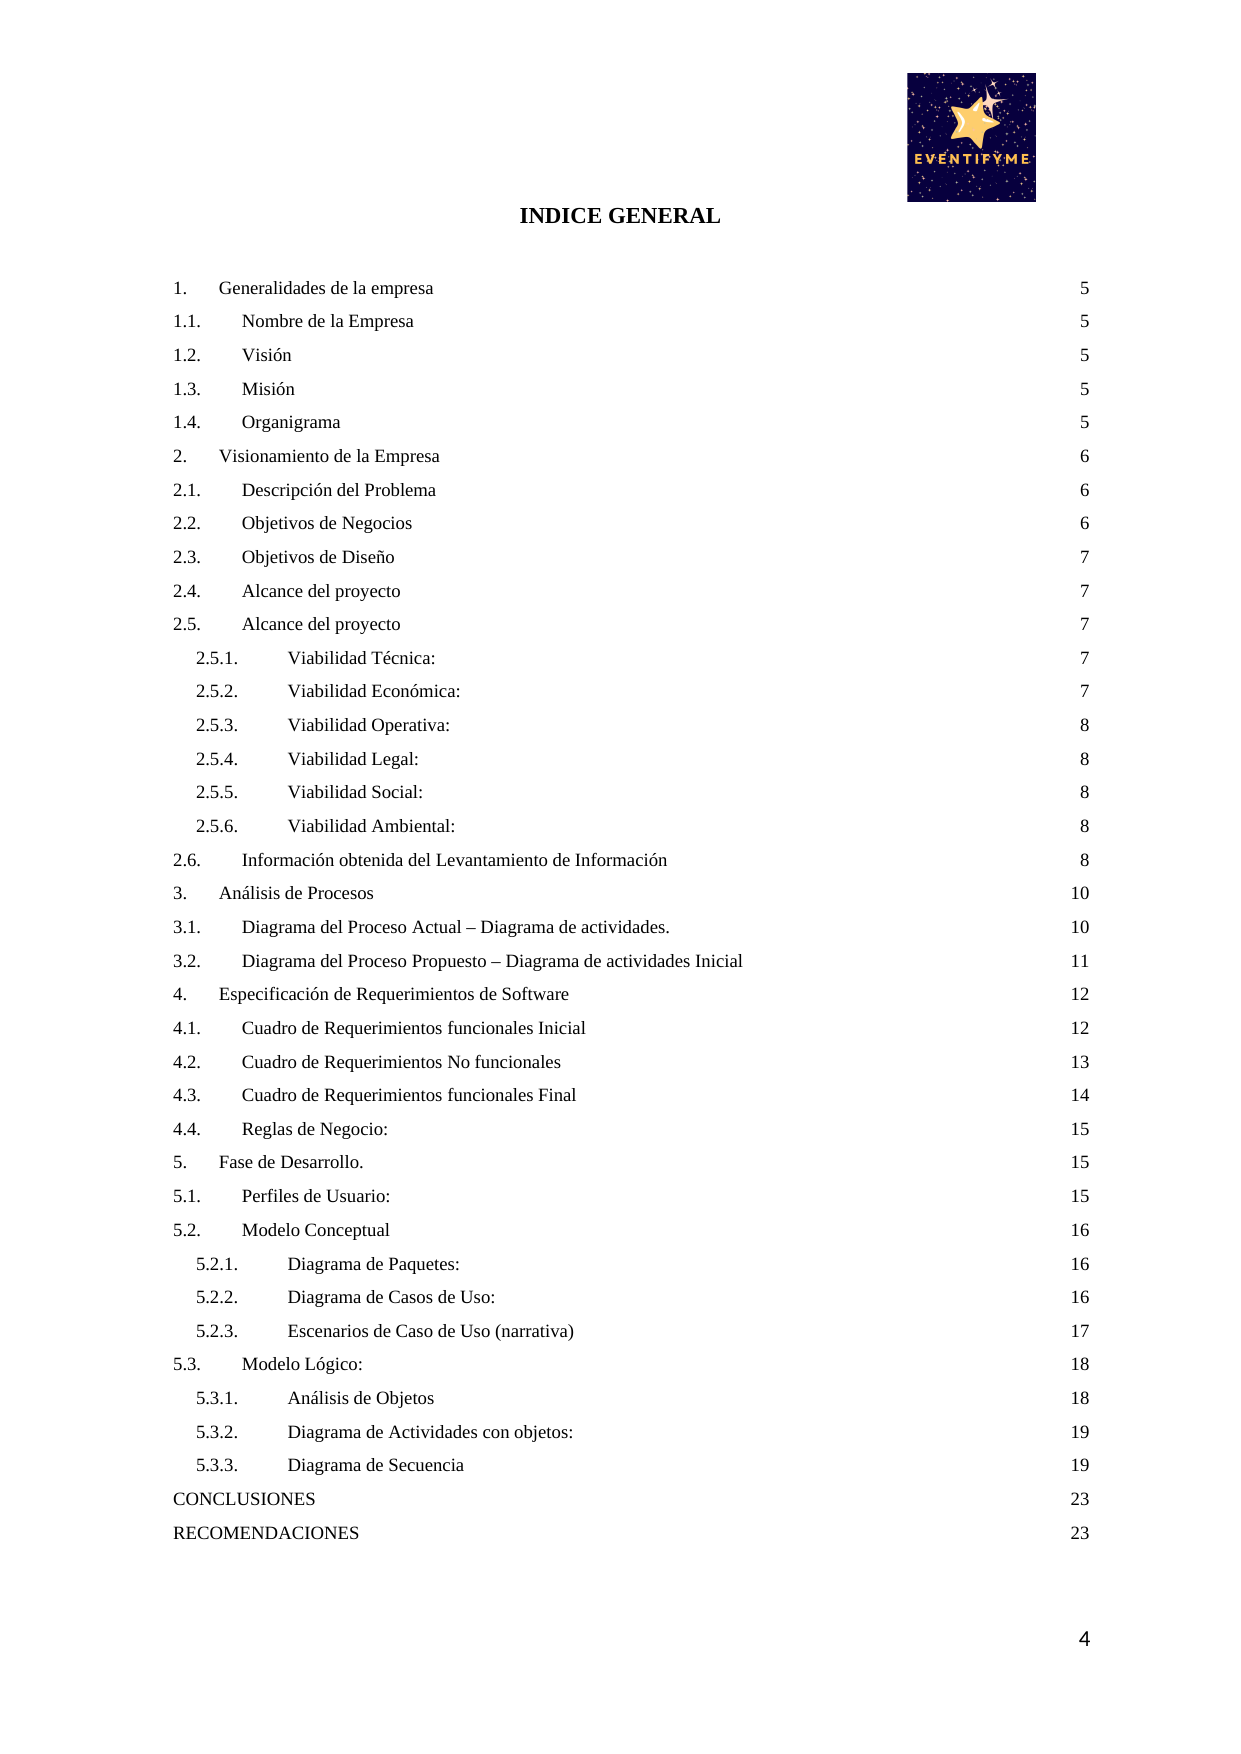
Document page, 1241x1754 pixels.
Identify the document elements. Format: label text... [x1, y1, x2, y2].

text INDICE GENERAL [150, 202, 1090, 228]
picture [907, 73, 1036, 202]
